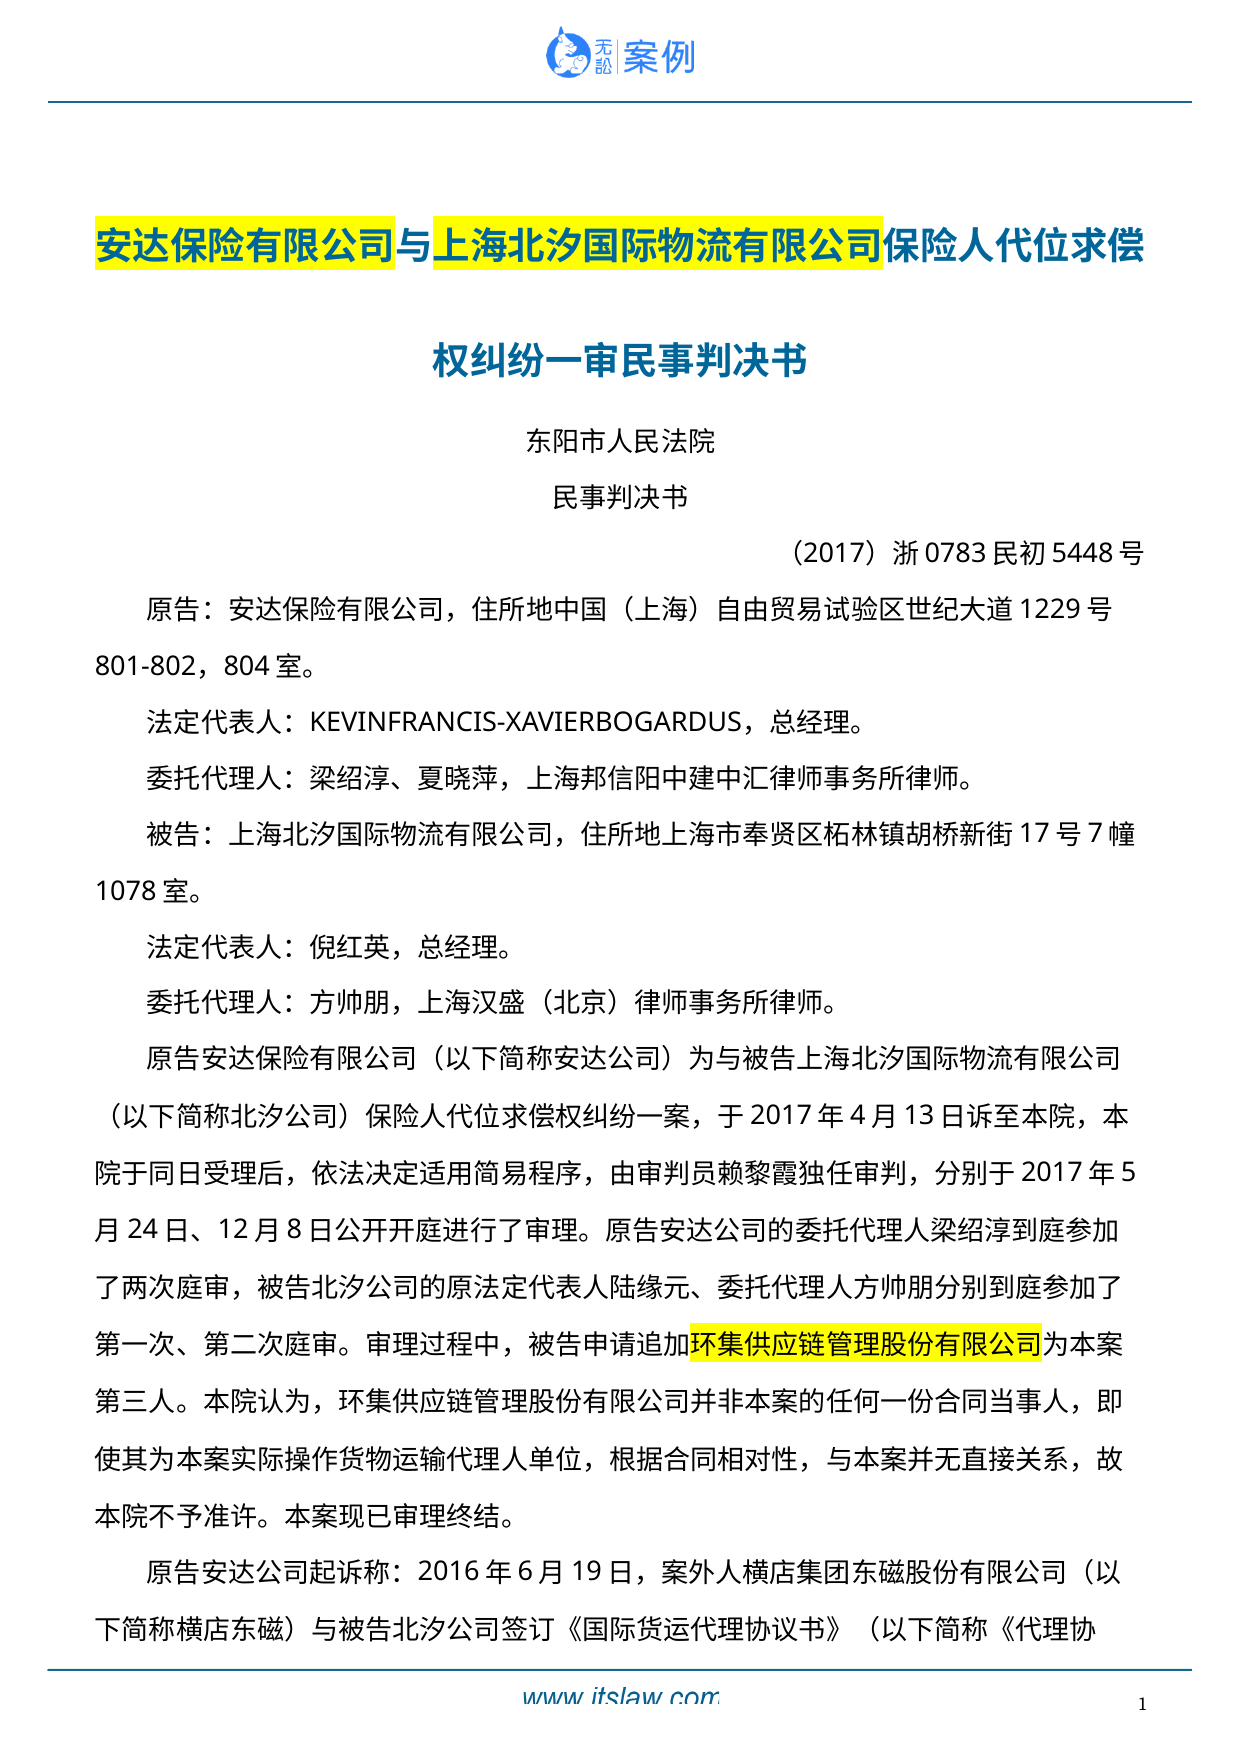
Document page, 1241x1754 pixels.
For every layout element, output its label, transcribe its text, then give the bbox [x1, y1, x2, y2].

picture [546, 26, 694, 78]
text 原告安达保险有限公司（以下简称安达公司）为与被告上海北汐国际物流有限公司（以下简称北汐公司）保险人代位求偿权纠纷一案，于2017年4月13日诉至本院，本院于同日受理后，依法决定适用简易程序，由审判员赖黎霞独任审判，分别于2017年5月24日、12月8日公开开庭进行了审理。原告安达公司的委托代理人梁绍淳到庭参加了两次庭审，被告北汐公司的原法定代表人陆缘元、委托代理人方帅朋分别到庭参加了第一次、第二次庭审。审理过程中，被告申请追加环集供应链管理股份有限公司为本案第三人。本院认为，环集供应链管理股份有限公司并非本案的任何一份合同当事人，即使其为本案实际操作货物运输代理人单位，根据合同相对性，与本案并无直接关系，故本院不予准许。本案现已审理终结。 [94, 1035, 1146, 1536]
text 原告：安达保险有限公司，住所地中国（上海）自由贸易试验区世纪大道1229号801-802，804室。 [94, 586, 1146, 687]
text 委托代理人：方帅朋，上海汉盛（北京）律师事务所律师。 [94, 979, 1146, 1023]
text 法定代表人：倪红英，总经理。 [94, 923, 1146, 967]
text 安达保险有限公司与上海北汐国际物流有限公司保险人代位求偿权纠纷一审民事判决书 [94, 85, 1146, 402]
text 委托代理人：梁绍淳、夏晓萍，上海邦信阳中建中汇律师事务所律师。 [94, 754, 1146, 798]
picture [523, 1687, 720, 1704]
text （2017）浙0783民初5448号 [94, 530, 1146, 574]
text 民事判决书 [94, 474, 1146, 518]
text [94, 1548, 1146, 1649]
text 东阳市人民法院 [94, 418, 1146, 462]
text 被告：上海北汐国际物流有限公司，住所地上海市奉贤区柘林镇胡桥新街17号7幢1078室。 [94, 810, 1146, 911]
text 法定代表人：KEVINFRANCIS-XAVIERBOGARDUS，总经理。 [94, 698, 1146, 743]
